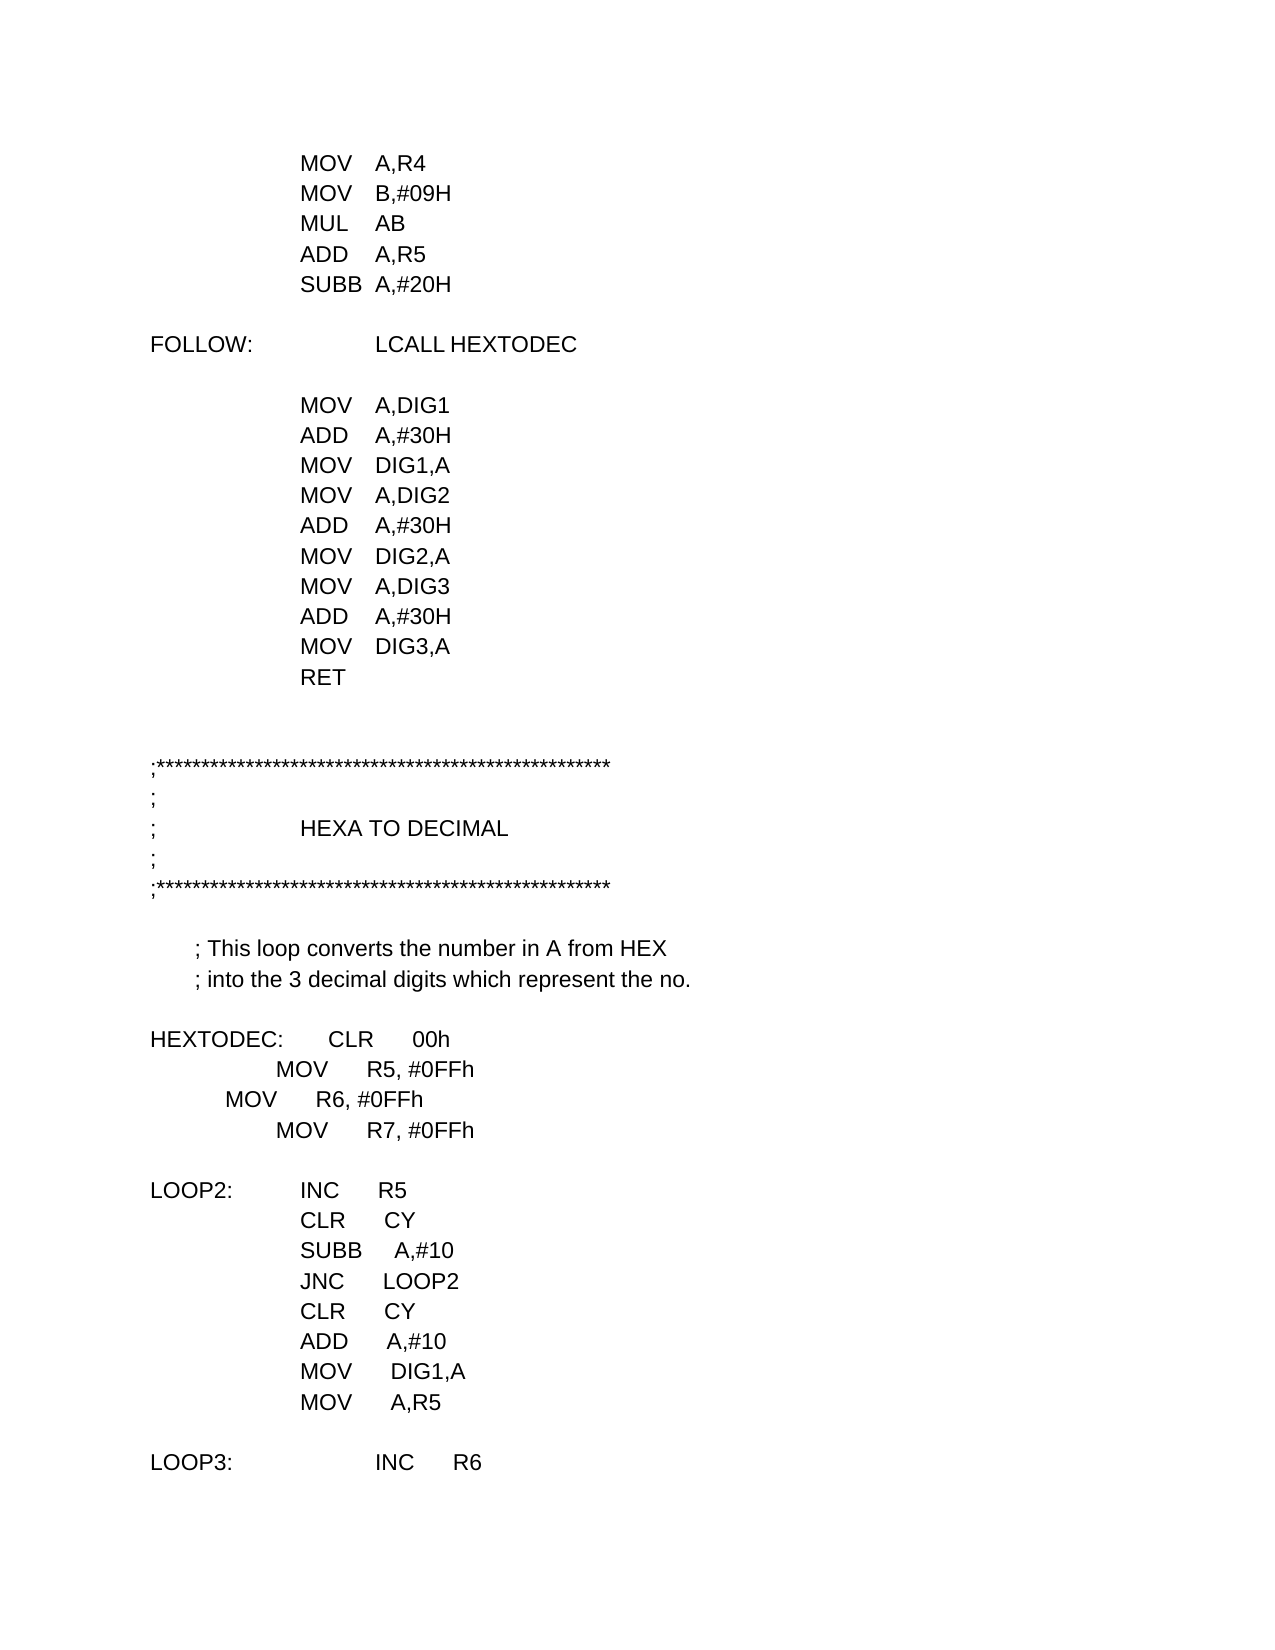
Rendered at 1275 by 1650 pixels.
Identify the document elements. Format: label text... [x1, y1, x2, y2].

text JNC LOOP2 [150, 1268, 1125, 1294]
text FOLLOW: LCALL HEXTODEC [150, 331, 1125, 358]
text MOV R7, #0FFh [150, 1117, 1125, 1143]
text SUBB A,#20H [150, 271, 1125, 297]
text MOV DIG3,A [150, 633, 1125, 660]
text ; [150, 845, 1125, 871]
text MOV B,#09H [150, 180, 1125, 207]
text ADD A,#30H [150, 603, 1125, 629]
text MOV A,R4 [150, 150, 1125, 176]
text MUL AB [150, 210, 1125, 237]
text ; This loop converts the number in A from HEX [150, 935, 1125, 962]
text MOV A,DIG3 [150, 573, 1125, 599]
text ADD A,R5 [150, 241, 1125, 267]
text ;*************************************************** [150, 754, 1125, 781]
text ; HEXA TO DECIMAL [150, 814, 1125, 841]
text ; into the 3 decimal digits which represent the no. [150, 966, 1125, 992]
text MOV R6, #0FFh [150, 1086, 1125, 1113]
text ADD A,#30H [150, 512, 1125, 539]
text CLR CY [150, 1298, 1125, 1324]
text MOV DIG2,A [150, 543, 1125, 569]
text MOV R5, #0FFh [150, 1056, 1125, 1083]
text SUBB A,#10 [150, 1237, 1125, 1264]
text MOV A,R5 [150, 1388, 1125, 1415]
text MOV A,DIG2 [150, 482, 1125, 509]
text MOV DIG1,A [150, 452, 1125, 478]
text ;*************************************************** [150, 875, 1125, 901]
text CLR CY [150, 1207, 1125, 1234]
text MOV DIG1,A [150, 1358, 1125, 1385]
text ADD A,#30H [150, 422, 1125, 448]
text ; [150, 784, 1125, 811]
text LOOP2: INC R5 [150, 1177, 1125, 1203]
text MOV A,DIG1 [150, 392, 1125, 418]
text RET [150, 663, 1125, 690]
text HEXTODEC: CLR 00h [150, 1026, 1125, 1052]
text LOOP3: INC R6 [150, 1449, 1125, 1475]
text ADD A,#10 [150, 1328, 1125, 1354]
